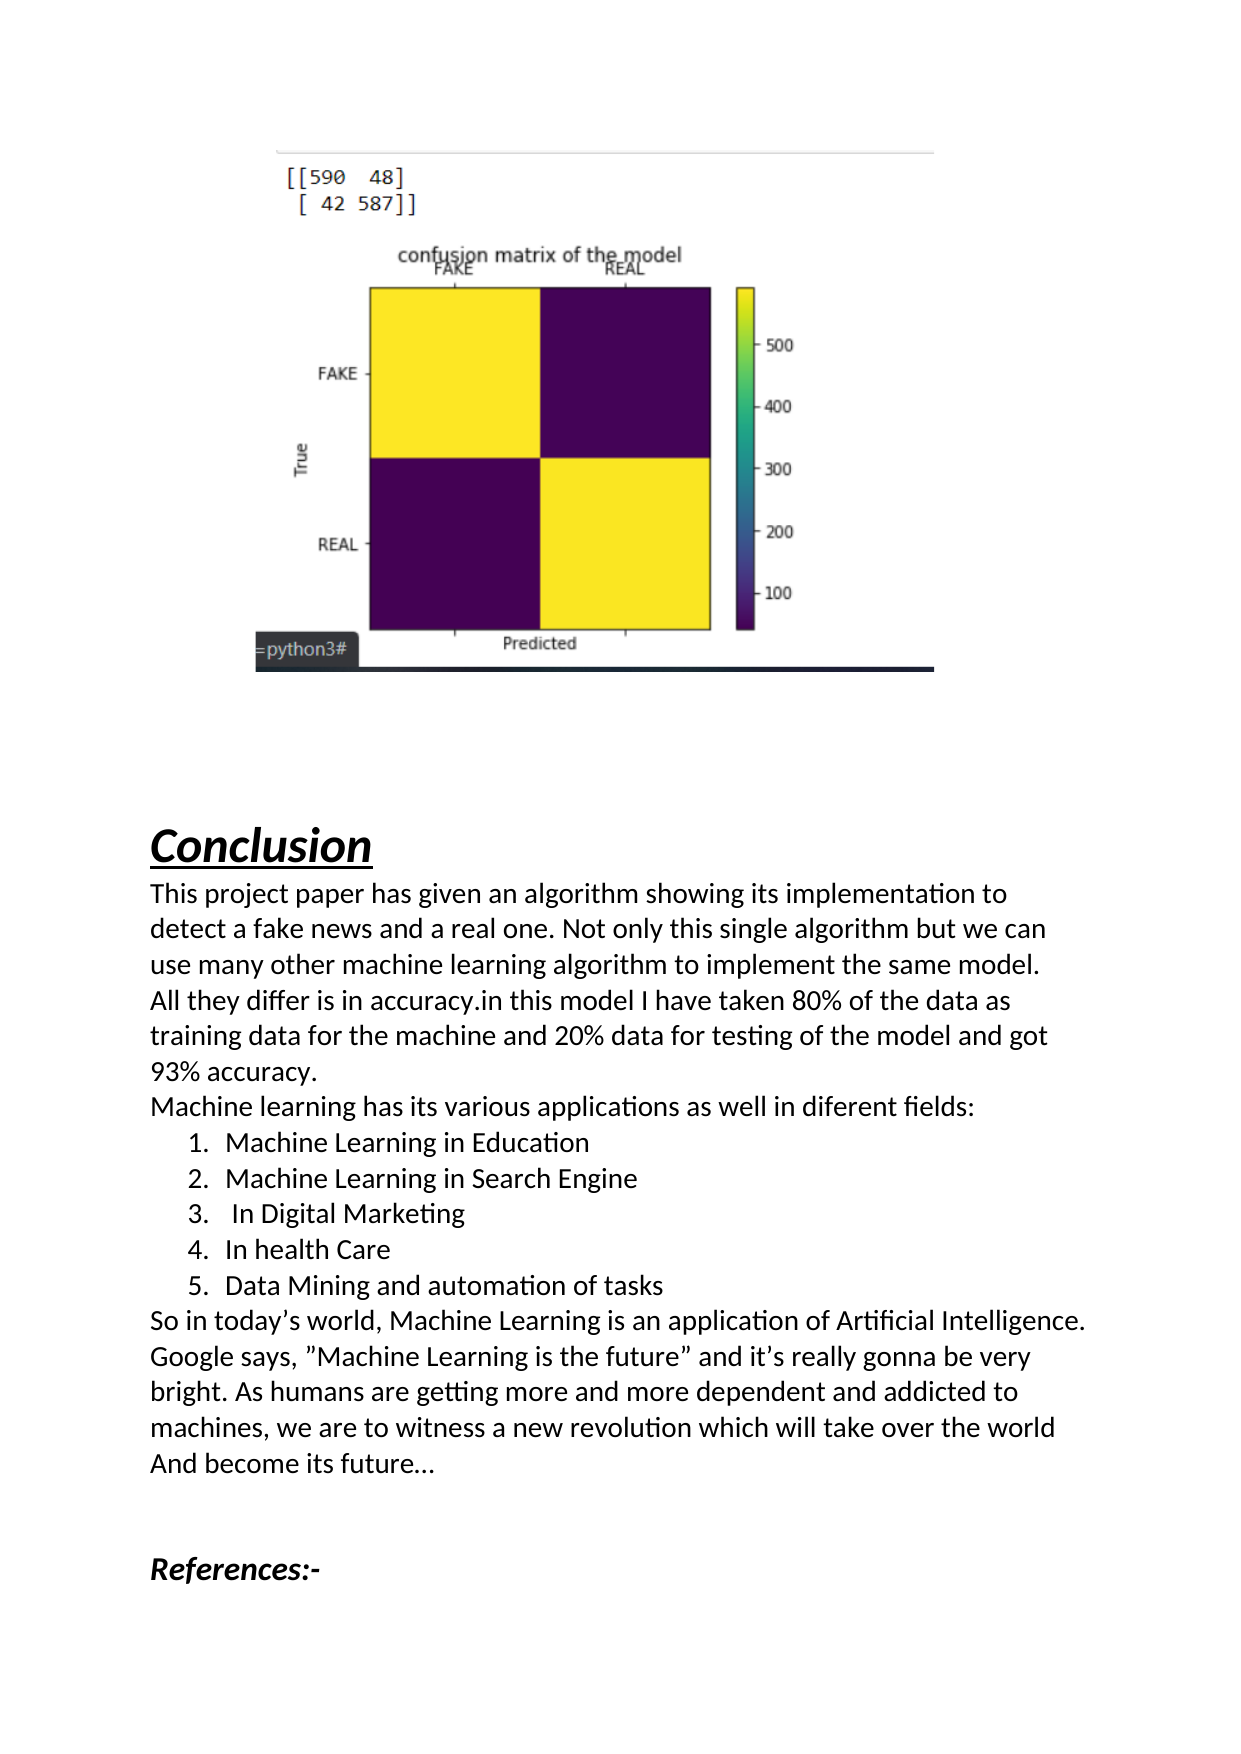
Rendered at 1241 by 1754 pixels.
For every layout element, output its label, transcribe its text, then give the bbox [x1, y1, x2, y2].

list Machine Learning in Education [187, 1124, 1090, 1160]
list Machine Learning in Search Engine [187, 1160, 1090, 1195]
text Machine learning has its various applications as well in diferent fields: [150, 1088, 1090, 1124]
text And become its future… [150, 1445, 1090, 1480]
list Data Mining and automation of tasks [187, 1267, 1090, 1302]
list In Digital Marketing [187, 1195, 1090, 1231]
list In health Care [187, 1231, 1090, 1267]
text Google says, ”Machine Learning is the future” and it’s really gonna be very bright. As humans are getting more and more dependent and addicted to machines, we are to witness a new revolution which will take over the world [150, 1338, 1090, 1445]
text All they differ is in accuracy.in this model I have taken 80% of the data as training data for the machine and 20% data for testing of the model and got 93% accuracy. [150, 982, 1090, 1088]
text References:- [150, 1548, 1090, 1589]
text Conclusion [150, 814, 1090, 875]
text This project paper has given an algorithm showing its implementation to detect a fake news and a real one. Not only this single algorithm but we can use many other machine learning algorithm to implement the same model. [150, 875, 1090, 982]
picture [255, 150, 935, 672]
text So in today’s world, Machine Learning is an application of Artificial Intelligence. [150, 1302, 1090, 1338]
